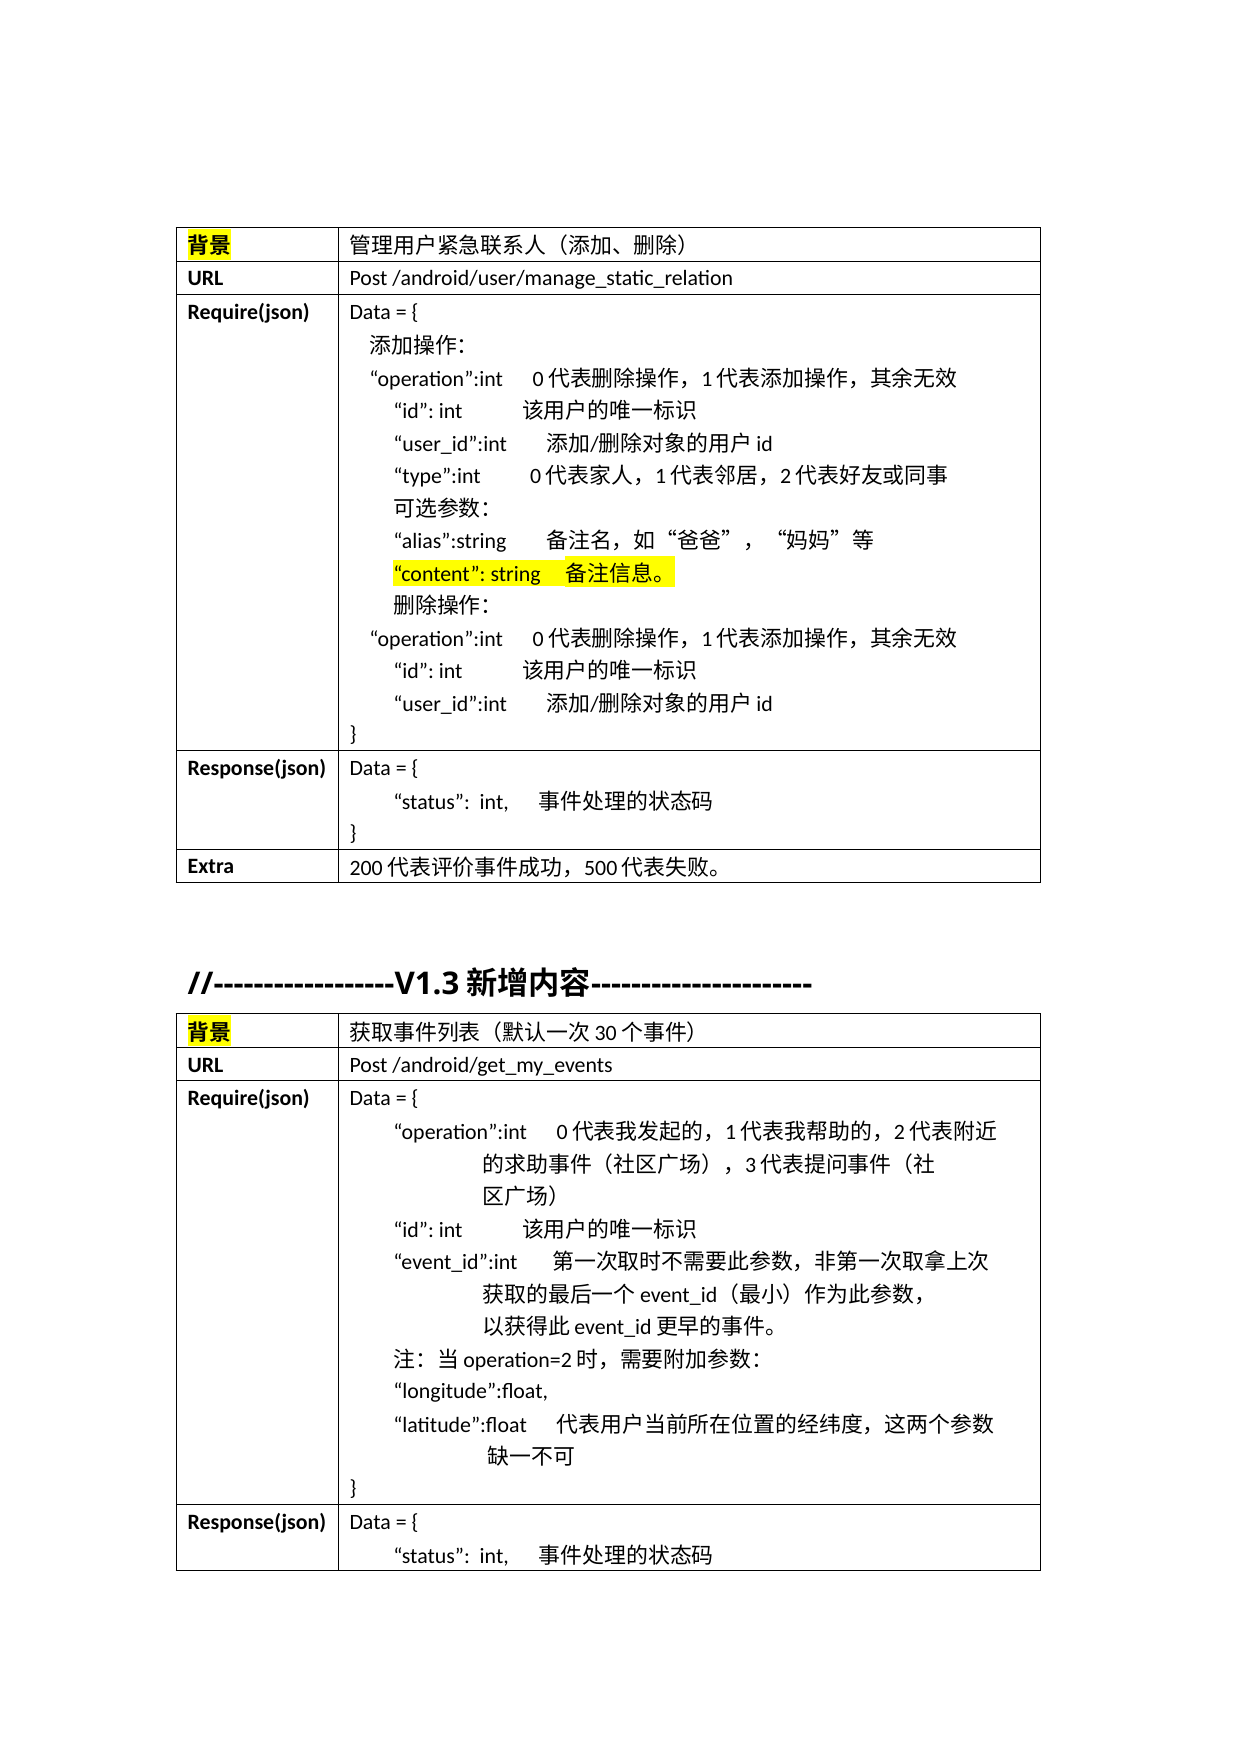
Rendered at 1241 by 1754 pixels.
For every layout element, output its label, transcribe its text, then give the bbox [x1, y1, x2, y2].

table_header 获取事件列表（默认一次30个事件） [339, 1014, 1040, 1047]
table_cell Data = { “operation”:int 0代表我发起的，1代表我帮助的，2代表附近 的求助事件（社区广场），3代表提问事件（社 区广场） “id”: int 该用户的唯一标识 “event_id”:int 第一次取时不需要此参数，非第一次取拿上次 获取的最后一个event_id（最小）作为此参数， 以获得此event_id更早的事件。 注：当operation=2时，需要附加参数： “longitude”:float, “latitude”:float 代表用户当前所在位置的经纬度，这两个参数 缺一不可 } [339, 1081, 1040, 1504]
table_cell Data = { 添加操作： “operation”:int 0代表删除操作，1代表添加操作，其余无效 “id”: int 该用户的唯一标识 “user_id”:int 添加/删除对象的用户id “type”:int 0代表家人，1代表邻居，2代表好友或同事 可选参数： “alias”:string 备注名，如“爸爸”，“妈妈”等 “content”: string 备注信息。 删除操作： “operation”:int 0代表删除操作，1代表添加操作，其余无效 “id”: int 该用户的唯一标识 “user_id”:int 添加/删除对象的用户id } [339, 295, 1040, 750]
table_cell Data = { “status”: int, 事件处理的状态码 } [339, 751, 1040, 849]
table_cell Response(json) [177, 1505, 338, 1570]
table_cell Post /android/get_my_events [339, 1048, 1040, 1080]
table_cell Post /android/user/manage_static_relation [339, 262, 1040, 294]
text //------------------V1.3新增内容---------------------- [187, 948, 1053, 1013]
table_cell Require(json) [177, 1081, 338, 1504]
table_cell URL [177, 1048, 338, 1080]
table_cell URL [177, 262, 338, 294]
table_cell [339, 1505, 1040, 1570]
table_cell 200代表评价事件成功，500代表失败。 [339, 850, 1040, 882]
table_header 背景 [177, 1014, 338, 1047]
table_cell Require(json) [177, 295, 338, 750]
table_cell Response(json) [177, 751, 338, 849]
table_header 背景 [177, 228, 338, 261]
table_header 管理用户紧急联系人（添加、删除） [339, 228, 1040, 261]
table_cell Extra [177, 850, 338, 882]
